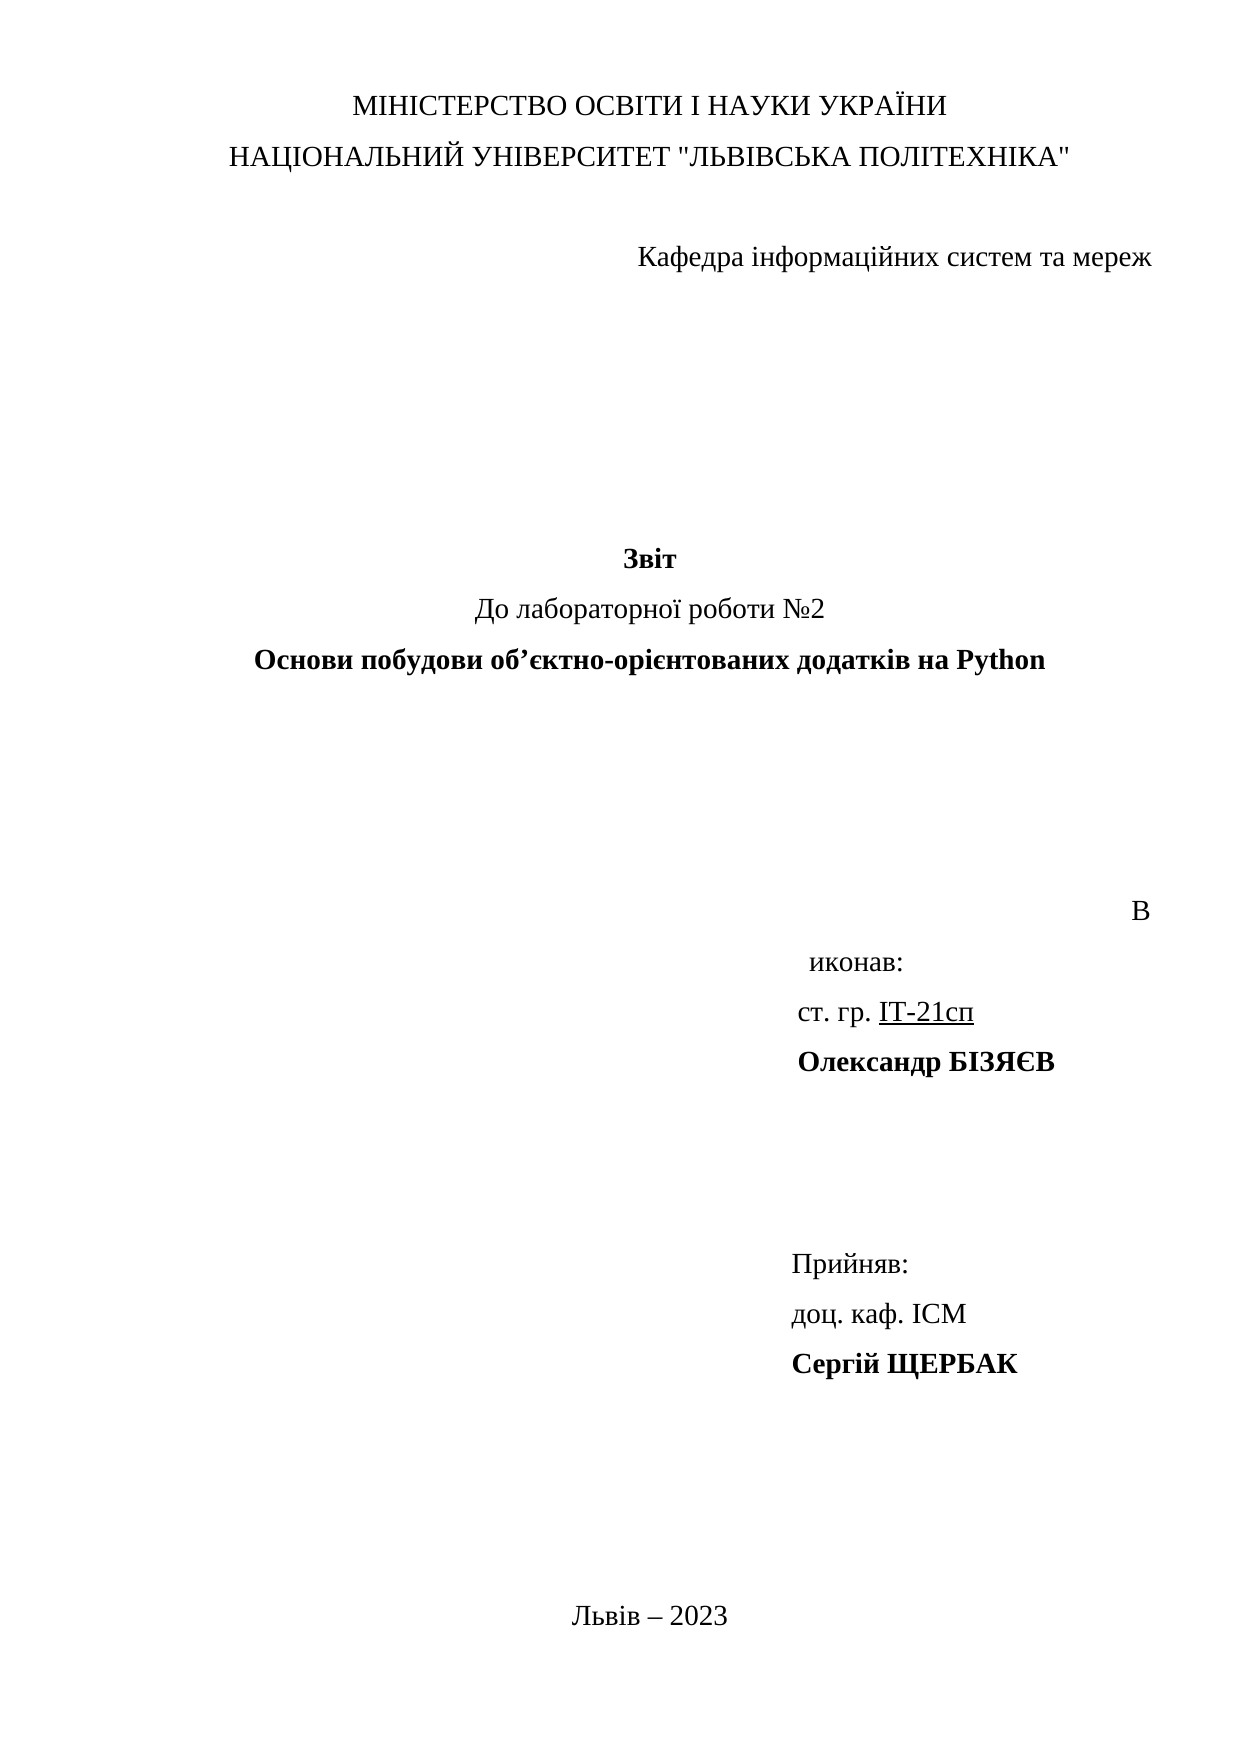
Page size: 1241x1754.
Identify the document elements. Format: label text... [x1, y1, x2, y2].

text Львів ‒ 2023 [148, 1598, 1152, 1631]
text Звіт [148, 541, 1152, 575]
text Основи побудови об’єктно-орієнтованих додатків на Python [148, 642, 1152, 676]
text Олександр БІЗЯЄВ [723, 1044, 1152, 1078]
text Прийняв: [791, 1246, 1152, 1279]
text Виконав: [561, 893, 1152, 977]
text Кафедра інформаційних систем та мереж [148, 239, 1152, 273]
text ст. гр. ІТ-21сп [797, 994, 1152, 1028]
text МІНІСТЕРСТВО ОСВІТИ І НАУКИ УКРАЇНИ [148, 88, 1152, 122]
text До лабораторної роботи №2 [148, 592, 1152, 625]
text доц. каф. ІСМ [791, 1296, 1152, 1329]
text НАЦІОНАЛЬНИЙ УНІВЕРСИТЕТ "ЛЬВІВСЬКА ПОЛІТЕХНІКА" [148, 139, 1152, 172]
text Сергій ЩЕРБАК [791, 1346, 1152, 1380]
